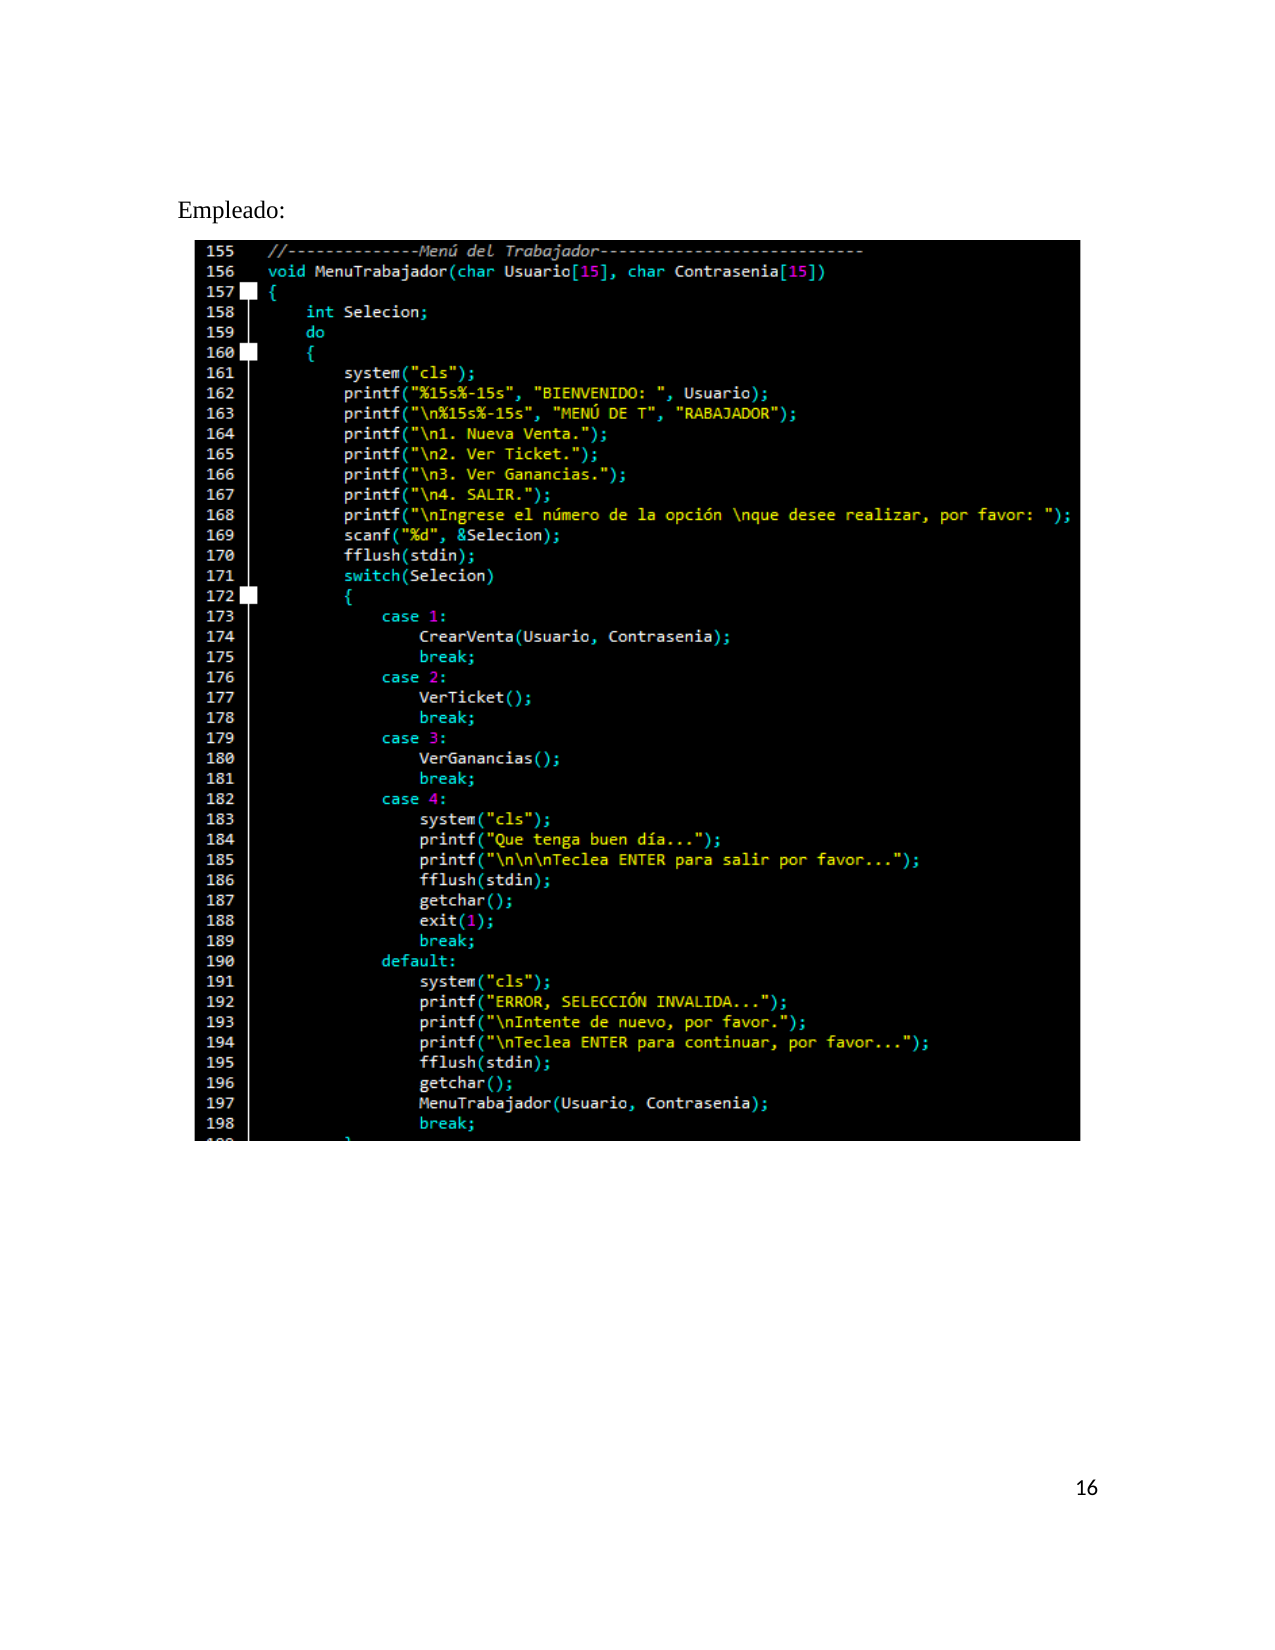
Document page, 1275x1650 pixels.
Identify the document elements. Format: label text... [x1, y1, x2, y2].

picture [194, 240, 1081, 1141]
text Empleado: [177, 195, 1098, 224]
